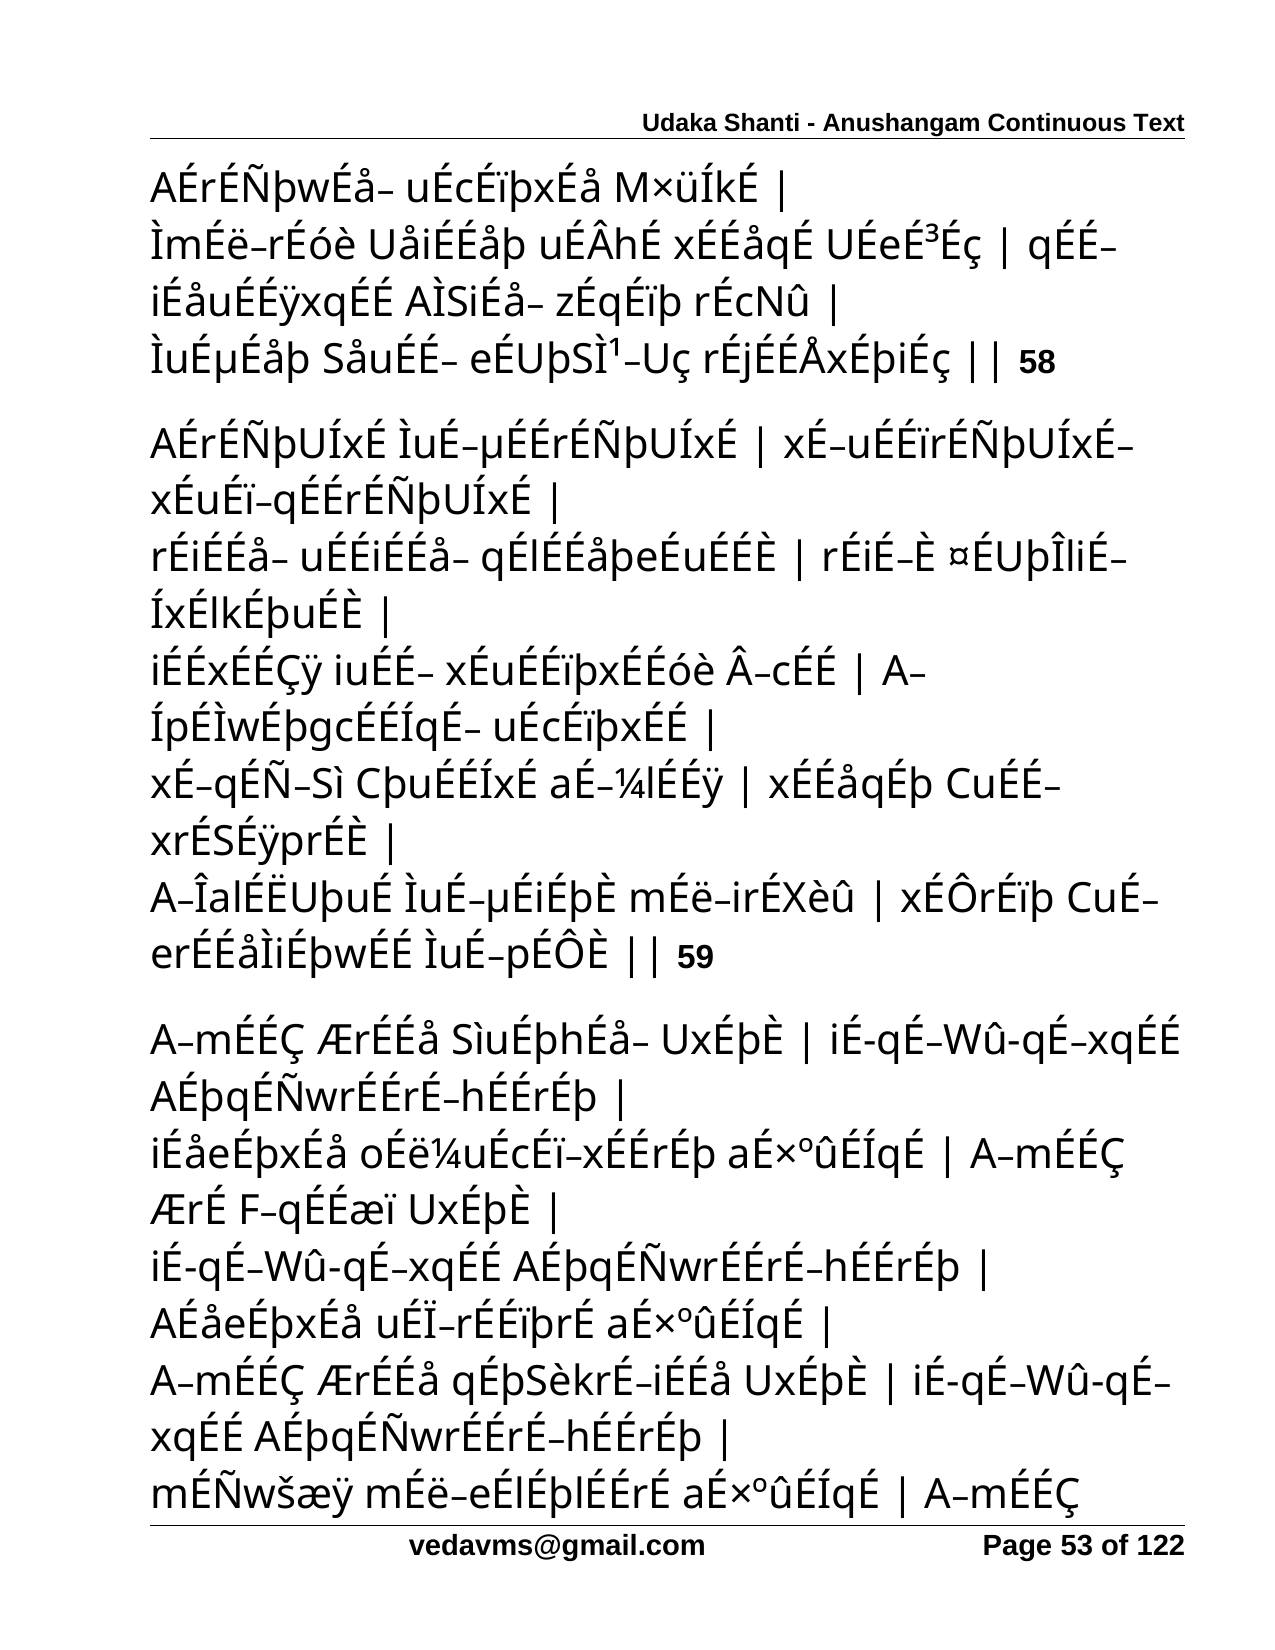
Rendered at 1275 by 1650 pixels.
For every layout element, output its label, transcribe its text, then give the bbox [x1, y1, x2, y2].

text xÉ–qÉÑ–Sì CþuÉÉÍxÉ aÉ–¼lÉÉÿ | xÉÉåqÉþ CuÉÉ–xrÉSÉÿprÉÈ | [150, 754, 1185, 868]
text mÉÑwšæÿ mÉë–eÉlÉþlÉÉrÉ aÉ×ºûÉÍqÉ | A–mÉÉÇ ÆrÉÉå rÉ–Í¥ÉrÉÉå– UxÉþÈ | [150, 1464, 1185, 1521]
text A–ÎalÉËUþuÉ ÌuÉ–µÉiÉþÈ mÉë–irÉXèû | xÉÔrÉïþ CuÉ– erÉÉåÌiÉþwÉÉ ÌuÉ–pÉÔÈ || 59 [150, 868, 1185, 981]
text A–mÉÉÇ ÆrÉÉå qÉþSèkrÉ–iÉÉå UxÉþÈ | iÉ-qÉ–Wû-qÉ–xqÉÉ AÉþqÉÑwrÉÉrÉ–hÉÉrÉþ | [150, 1351, 1185, 1464]
text A–mÉÉÇ ÆrÉÉå SìuÉþhÉå– UxÉþÈ | iÉ-qÉ–Wû-qÉ–xqÉÉ AÉþqÉÑwrÉÉrÉ–hÉÉrÉþ | iÉåeÉþxÉå oÉë¼uÉcÉï–xÉÉrÉþ aÉ×ºûÉÍqÉ | A–mÉÉÇ ÆrÉ F–qÉÉæï UxÉþÈ | iÉ-qÉ–Wû-qÉ–xqÉÉ AÉþqÉÑwrÉÉrÉ–hÉÉrÉþ | AÉåeÉþxÉå uÉÏ–rÉÉïþrÉ aÉ×ºûÉÍqÉ | [150, 1010, 1185, 1351]
text AÉrÉÑþUÍxÉ ÌuÉ–µÉÉrÉÑþUÍxÉ | xÉ–uÉÉïrÉÑþUÍxÉ– xÉuÉï–qÉÉrÉÑþUÍxÉ | [150, 413, 1185, 527]
text rÉiÉÉå– uÉÉiÉÉå– qÉlÉÉåþeÉuÉÉÈ | rÉiÉ–È ¤ÉUþÎliÉ– ÍxÉlkÉþuÉÈ | [150, 527, 1185, 641]
text iÉÉxÉÉÇÿ iuÉÉ– xÉuÉÉïþxÉÉóè Â–cÉÉ | A–ÍpÉÌwÉþgcÉÉÍqÉ– uÉcÉïþxÉÉ | [150, 641, 1185, 754]
